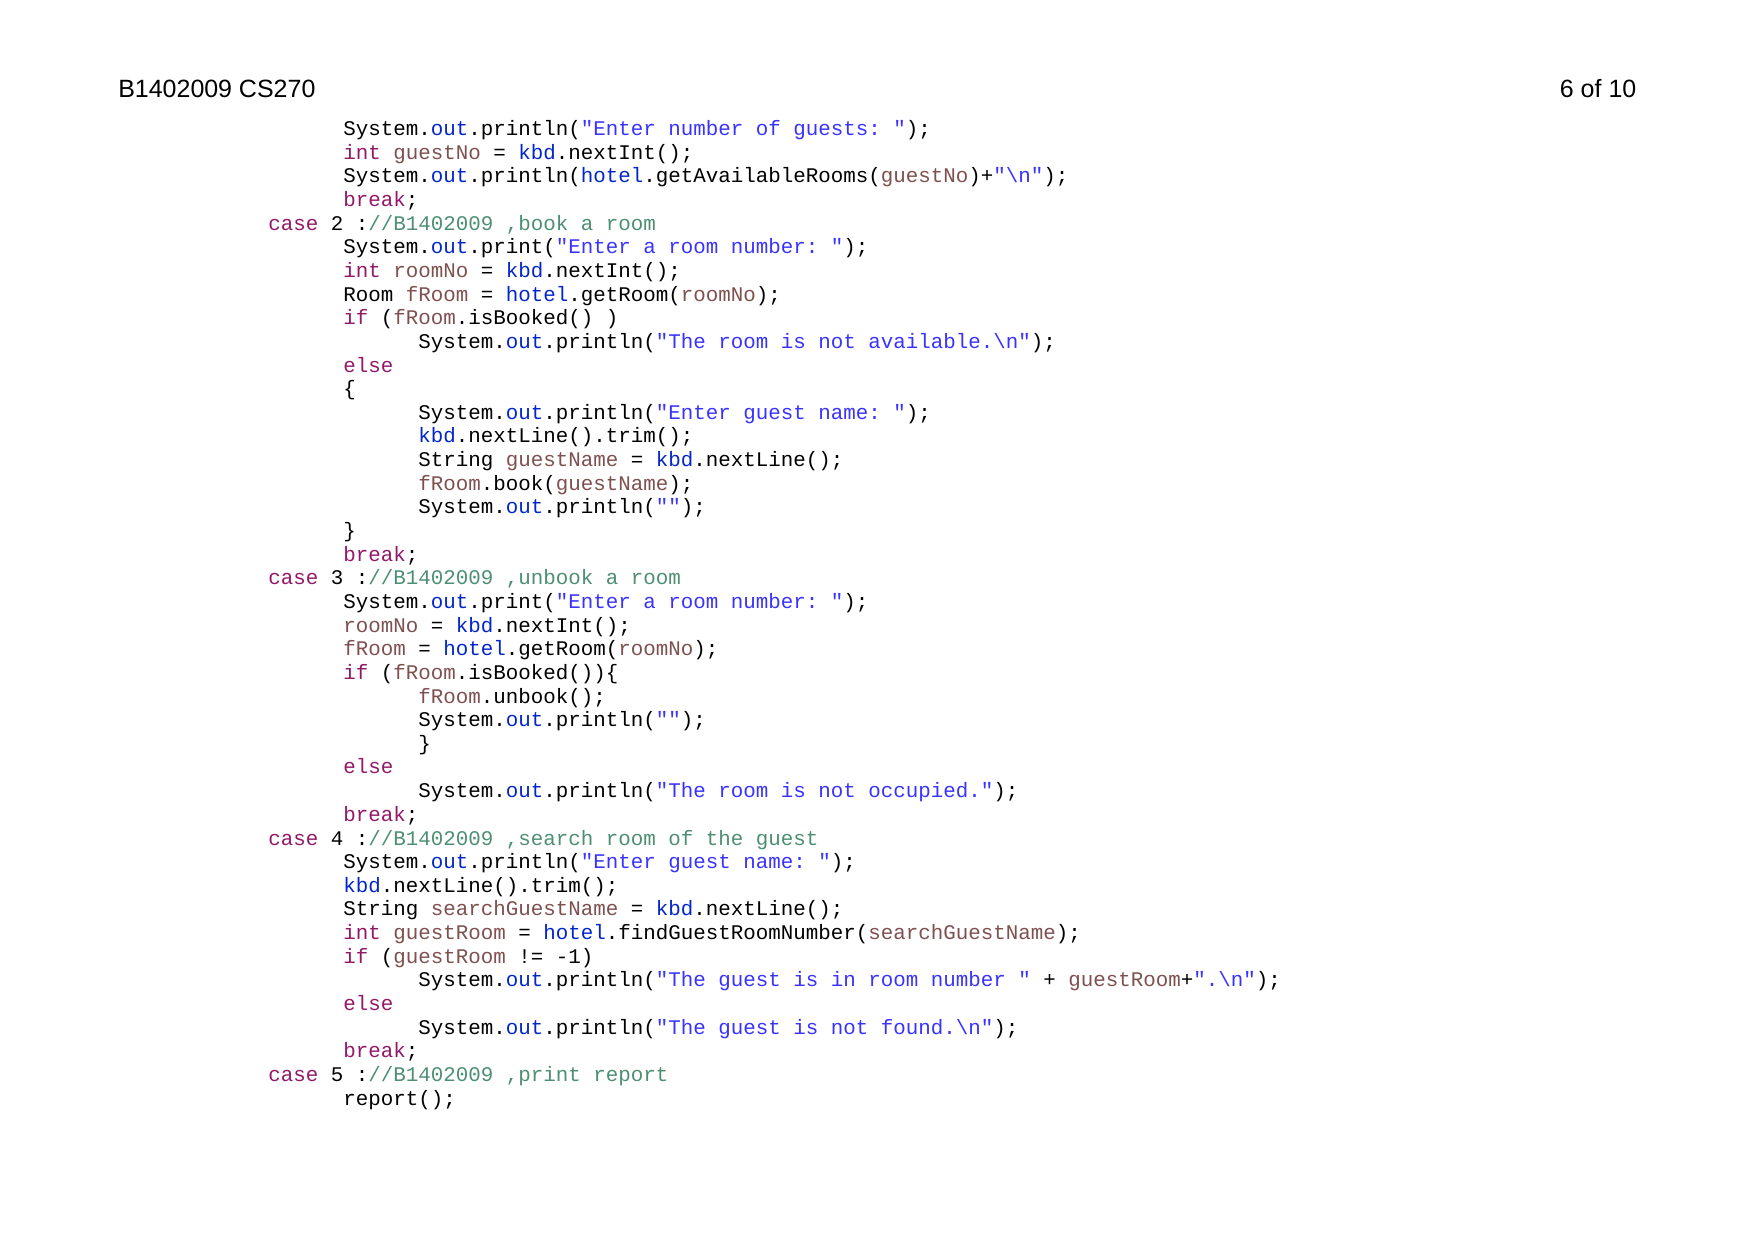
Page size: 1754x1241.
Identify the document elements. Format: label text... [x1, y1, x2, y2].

text kbd.nextLine().trim(); [118, 875, 1636, 898]
text { [118, 378, 1636, 402]
text case 2 ://B1402009 ,book a room [118, 213, 1636, 236]
text System.out.println(""); [118, 496, 1636, 520]
text roomNo = kbd.nextInt(); [118, 615, 1636, 638]
text System.out.print("Enter a room number: "); [118, 236, 1636, 260]
text System.out.println(hotel.getAvailableRooms(guestNo)+"\n"); [118, 165, 1636, 189]
text String searchGuestName = kbd.nextLine(); [118, 898, 1636, 922]
text if (fRoom.isBooked()){ [118, 662, 1636, 686]
text break; [118, 189, 1636, 213]
text System.out.println("Enter guest name: "); [118, 851, 1636, 875]
text report(); [118, 1088, 1636, 1111]
text System.out.print("Enter a room number: "); [118, 591, 1636, 615]
text kbd.nextLine().trim(); [118, 426, 1636, 449]
text else [118, 354, 1636, 378]
text int roomNo = kbd.nextInt(); [118, 260, 1636, 284]
text break; [118, 804, 1636, 827]
text System.out.println("The room is not occupied."); [118, 780, 1636, 804]
text } [118, 520, 1636, 544]
text else [118, 757, 1636, 780]
text System.out.println("The guest is not found.\n"); [118, 1017, 1636, 1040]
text fRoom.unbook(); [118, 686, 1636, 709]
text case 4 ://B1402009 ,search room of the guest [118, 827, 1636, 851]
text break; [118, 544, 1636, 567]
text System.out.println(""); [118, 709, 1636, 733]
text if (guestRoom != -1) [118, 946, 1636, 969]
text fRoom = hotel.getRoom(roomNo); [118, 638, 1636, 662]
text int guestRoom = hotel.findGuestRoomNumber(searchGuestName); [118, 922, 1636, 946]
text int guestNo = kbd.nextInt(); [118, 142, 1636, 165]
text Room fRoom = hotel.getRoom(roomNo); [118, 284, 1636, 307]
text else [118, 993, 1636, 1017]
text case 3 ://B1402009 ,unbook a room [118, 567, 1636, 591]
text String guestName = kbd.nextLine(); [118, 449, 1636, 473]
text if (fRoom.isBooked() ) [118, 307, 1636, 331]
text break; [118, 1040, 1636, 1064]
text System.out.println("Enter number of guests: "); [118, 118, 1636, 142]
text System.out.println("The guest is in room number " + guestRoom+".\n"); [118, 969, 1636, 993]
text } [118, 733, 1636, 757]
text case 5 ://B1402009 ,print report [118, 1064, 1636, 1088]
text fRoom.book(guestName); [118, 473, 1636, 496]
text System.out.println("The room is not available.\n"); [118, 331, 1636, 354]
text System.out.println("Enter guest name: "); [118, 402, 1636, 426]
